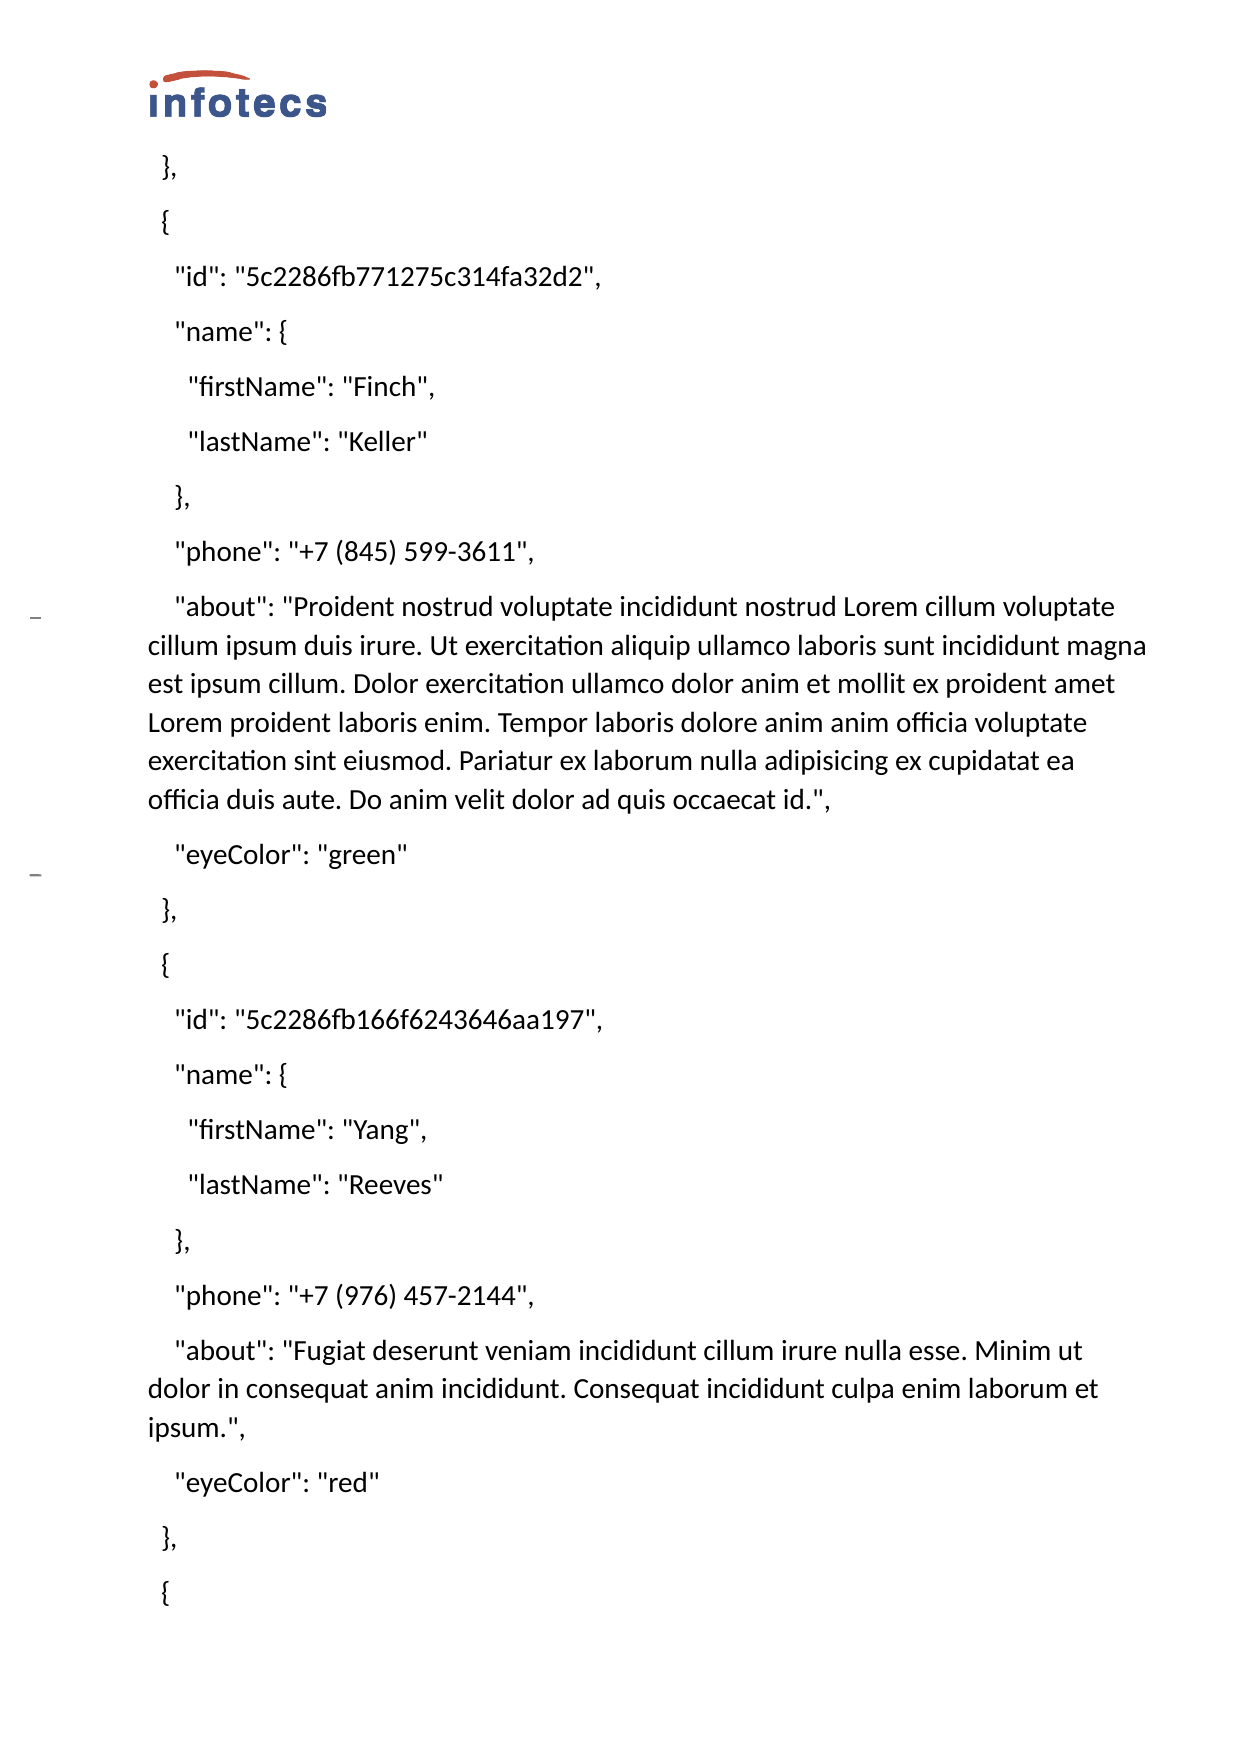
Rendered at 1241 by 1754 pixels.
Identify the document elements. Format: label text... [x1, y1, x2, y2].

text }, [148, 1519, 1152, 1554]
picture [148, 70, 327, 118]
text "phone": "+7 (976) 457-2144", [148, 1277, 1152, 1312]
text "id": "5c2286fb771275c314fa32d2", [148, 258, 1152, 293]
text }, [148, 148, 1152, 183]
text "lastName": "Keller" [148, 423, 1152, 459]
text "firstName": "Finch", [148, 368, 1152, 404]
text "about": "Proident nostrud voluptate incididunt nostrud Lorem cillum voluptate cillum ipsum duis irure. Ut exercitation aliquip ullamco laboris sunt incididunt magna est ipsum cillum. Dolor exercitation ullamco dolor anim et mollit ex proident amet Lorem proident laboris enim. Tempor laboris dolore anim anim officia voluptate exercitation sint eiusmod. Pariatur ex laborum nulla adipisicing ex cupidatat ea officia duis aute. Do anim velit dolor ad quis occaecat id.", [148, 588, 1152, 816]
text { [148, 203, 1152, 238]
text }, [148, 891, 1152, 927]
text }, [148, 478, 1152, 514]
text "about": "Fugiat deserunt veniam incididunt cillum irure nulla esse. Minim ut dolor in consequat anim incididunt. Consequat incididunt culpa enim laborum et ipsum.", [148, 1332, 1152, 1444]
text "lastName": "Reeves" [148, 1166, 1152, 1202]
text "eyeColor": "green" [148, 836, 1152, 871]
text "name": { [148, 313, 1152, 349]
text "name": { [148, 1056, 1152, 1092]
text "firstName": "Yang", [148, 1111, 1152, 1147]
text { [148, 946, 1152, 982]
text { [148, 1574, 1152, 1609]
text "eyeColor": "red" [148, 1464, 1152, 1499]
text "id": "5c2286fb166f6243646aa197", [148, 1001, 1152, 1037]
text "phone": "+7 (845) 599-3611", [148, 533, 1152, 569]
text }, [148, 1222, 1152, 1257]
